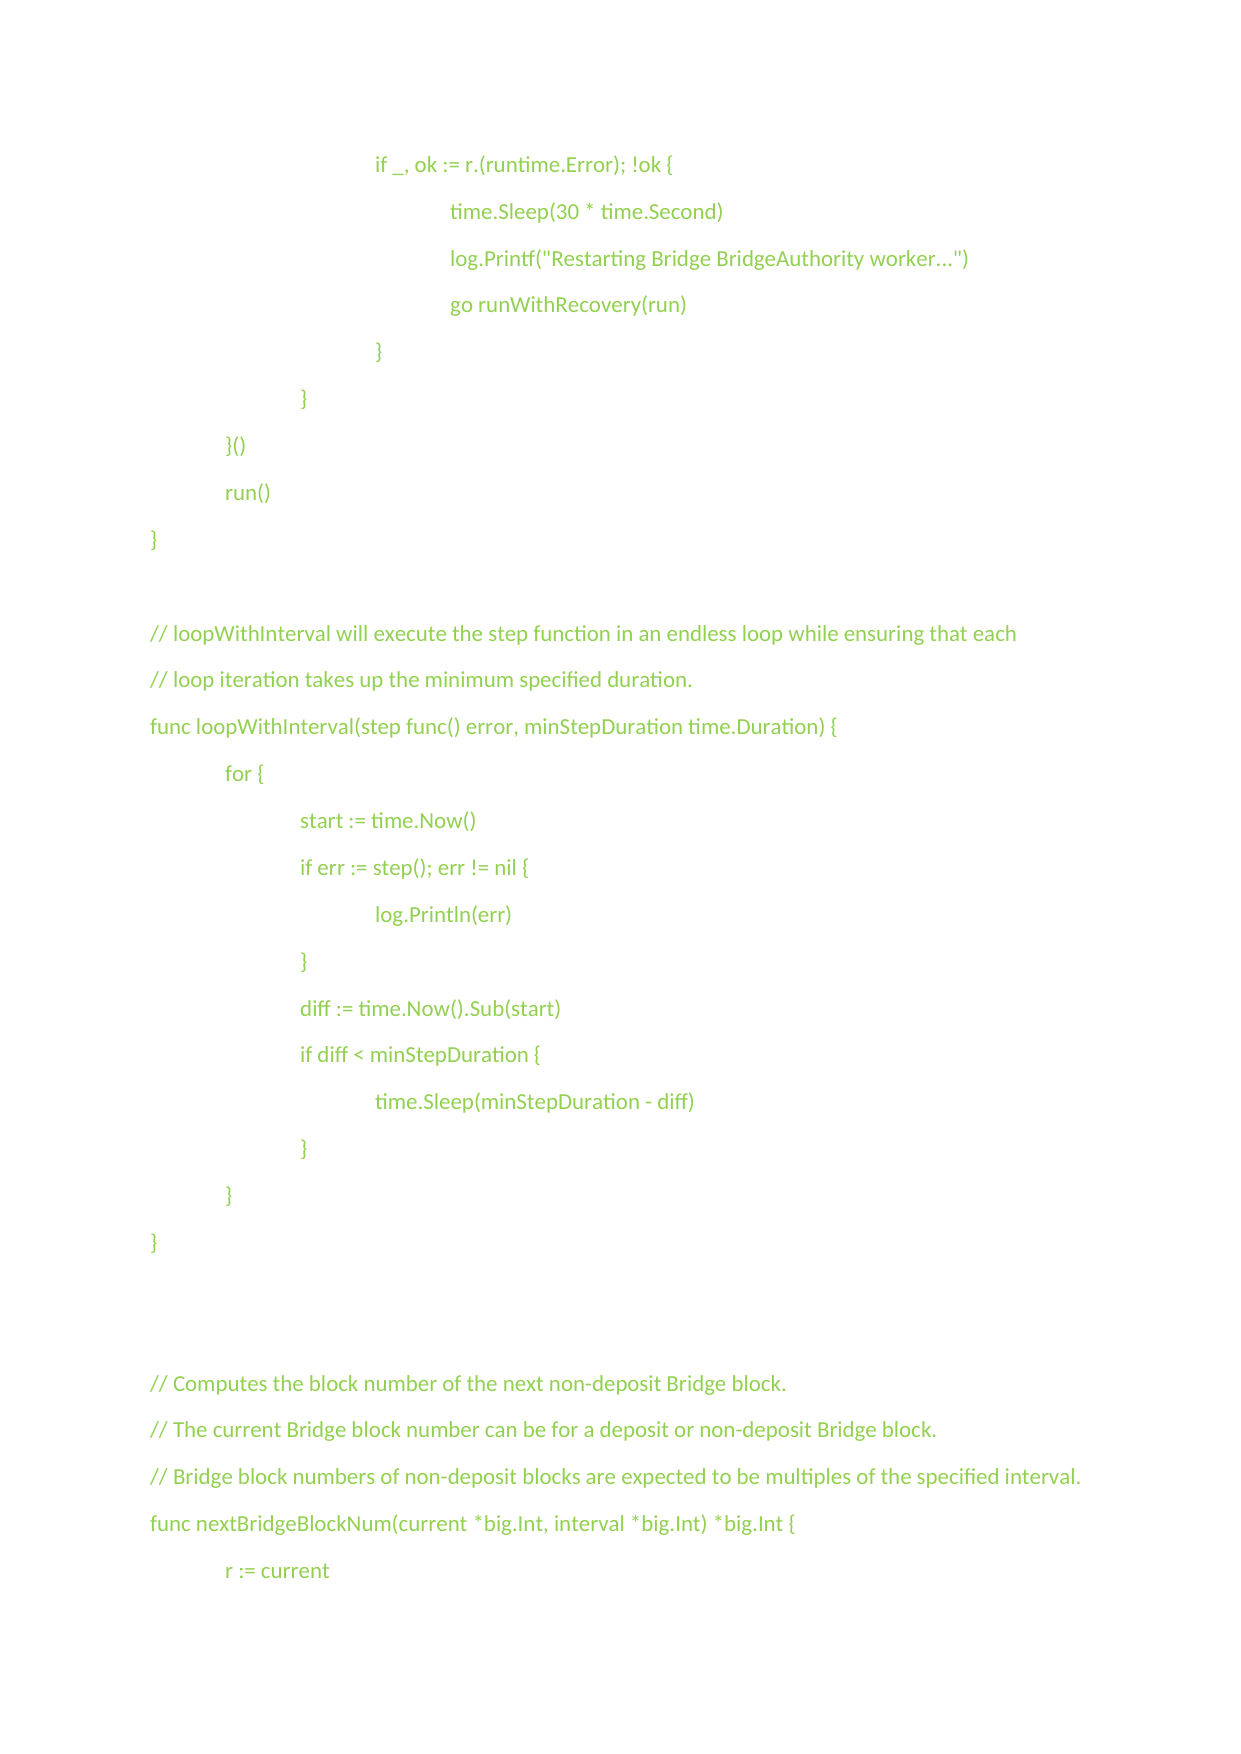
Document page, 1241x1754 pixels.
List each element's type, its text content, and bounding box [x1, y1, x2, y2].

text time.Sleep(minStepDuration - diff) [150, 1087, 1090, 1116]
text // Computes the block number of the next non-deposit Bridge block. [150, 1369, 1090, 1397]
text diff := time.Now().Sub(start) [150, 994, 1090, 1022]
text // loop iteration takes up the minimum specified duration. [150, 666, 1090, 694]
text if _, ok := r.(runtime.Error); !ok { [150, 150, 1090, 178]
text } [150, 1134, 1090, 1162]
text } [150, 1181, 1090, 1209]
text // The current Bridge block number can be for a deposit or non-deposit Bridge block. [150, 1416, 1090, 1444]
text } [150, 337, 1090, 366]
text for { [150, 759, 1090, 787]
text r := current [150, 1556, 1090, 1584]
text run() [150, 478, 1090, 506]
text // loopWithInterval will execute the step function in an endless loop while ensuring that each [150, 619, 1090, 647]
text log.Println(err) [150, 900, 1090, 928]
text log.Printf("Restarting Bridge BridgeAuthority worker...") [150, 244, 1090, 272]
text // Bridge block numbers of non-deposit blocks are expected to be multiples of the specified interval. [150, 1462, 1090, 1491]
text if err := step(); err != nil { [150, 853, 1090, 881]
text time.Sleep(30 * time.Second) [150, 197, 1090, 225]
text if diff < minStepDuration { [150, 1041, 1090, 1069]
text func loopWithInterval(step func() error, minStepDuration time.Duration) { [150, 712, 1090, 741]
text func nextBridgeBlockNum(current *big.Int, interval *big.Int) *big.Int { [150, 1509, 1090, 1537]
text go runWithRecovery(run) [150, 291, 1090, 319]
text } [150, 947, 1090, 975]
text } [150, 1228, 1090, 1256]
text } [150, 384, 1090, 412]
text }() [150, 431, 1090, 459]
text } [150, 525, 1090, 553]
text start := time.Now() [150, 806, 1090, 834]
